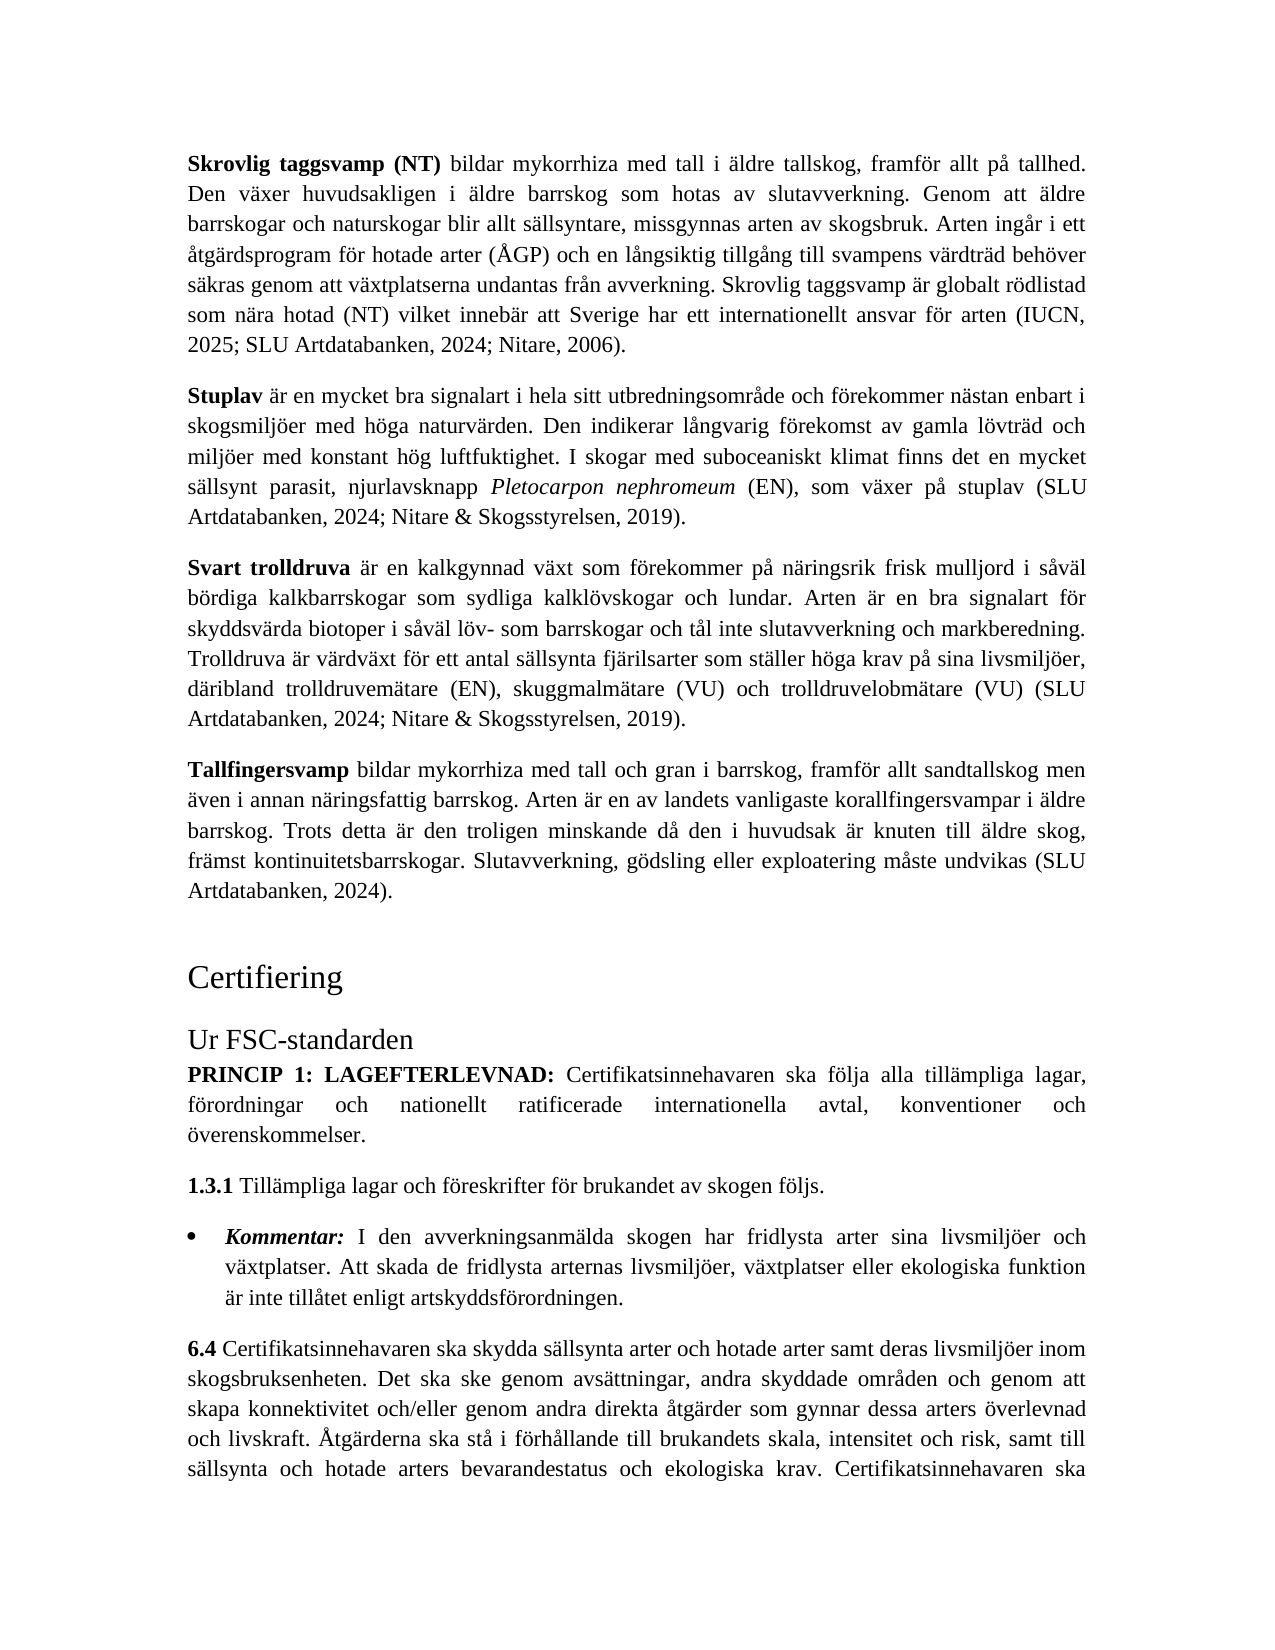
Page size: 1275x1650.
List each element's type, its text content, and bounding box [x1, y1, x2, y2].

text 1.3.1 Tillämpliga lagar och föreskrifter för brukandet av skogen följs. [187, 1172, 1087, 1198]
text Stuplav är en mycket bra signalart i hela sitt utbredningsområde och förekommer nästan enbart i skogsmiljöer med höga naturvärden. Den indikerar långvarig förekomst av gamla lövträd och miljöer med konstant hög luftfuktighet. I skogar med suboceaniskt klimat finns det en mycket sällsynt parasit, njurlavsknapp Pletocarpon nephromeum (EN), som växer på stuplav (SLU Artdatabanken, 2024; Nitare & Skogsstyrelsen, 2019). [187, 382, 1087, 529]
text PRINCIP 1: LAGEFTERLEVNAD: Certifikatsinnehavaren ska följa alla tillämpliga lagar, förordningar och nationellt ratificerade internationella avtal, konventioner och överenskommelser. [187, 1061, 1087, 1147]
text Skrovlig taggsvamp (NT) bildar mykorrhiza med tall i äldre tallskog, framför allt på tallhed. Den växer huvudsakligen i äldre barrskog som hotas av slutavverkning. Genom att äldre barrskogar och naturskogar blir allt sällsyntare, missgynnas arten av skogsbruk. Arten ingår i ett åtgärdsprogram för hotade arter (ÅGP) och en långsiktig tillgång till svampens värdträd behöver säkras genom att växtplatserna undantas från avverkning. Skrovlig taggsvamp är globalt rödlistad som nära hotad (NT) vilket innebär att Sverige har ett internationellt ansvar för arten (IUCN, 2025; SLU Artdatabanken, 2024; Nitare, 2006). [187, 150, 1087, 358]
text Svart trolldruva är en kalkgynnad växt som förekommer på näringsrik frisk mulljord i såväl bördiga kalkbarrskogar som sydliga kalklövskogar och lundar. Arten är en bra signalart för skyddsvärda biotoper i såväl löv- som barrskogar och tål inte slutavverkning och markberedning. Trolldruva är värdväxt för ett antal sällsynta fjärilsarter som ställer höga krav på sina livsmiljöer, däribland trolldruvemätare (EN), skuggmalmätare (VU) och trolldruvelobmätare (VU) (SLU Artdatabanken, 2024; Nitare & Skogsstyrelsen, 2019). [187, 554, 1087, 732]
subtitle Certifiering [187, 957, 1087, 996]
text Tallfingersvamp bildar mykorrhiza med tall och gran i barrskog, framför allt sandtallskog men även i annan näringsfattig barrskog. Arten är en av landets vanligaste korallfingersvampar i äldre barrskog. Trots detta är den troligen minskande då den i huvudsak är knuten till äldre skog, främst kontinuitetsbarrskogar. Slutavverkning, gödsling eller exploatering måste undvikas (SLU Artdatabanken, 2024). [187, 756, 1087, 903]
list Kommentar: I den avverkningsanmälda skogen har fridlysta arter sina livsmiljöer och växtplatser. Att skada de fridlysta arternas livsmiljöer, växtplatser eller ekologiska funktion är inte tillåtet enligt artskyddsförordningen. [187, 1223, 1087, 1310]
subtitle Ur FSC-standarden [187, 1022, 1087, 1056]
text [187, 1335, 1087, 1482]
